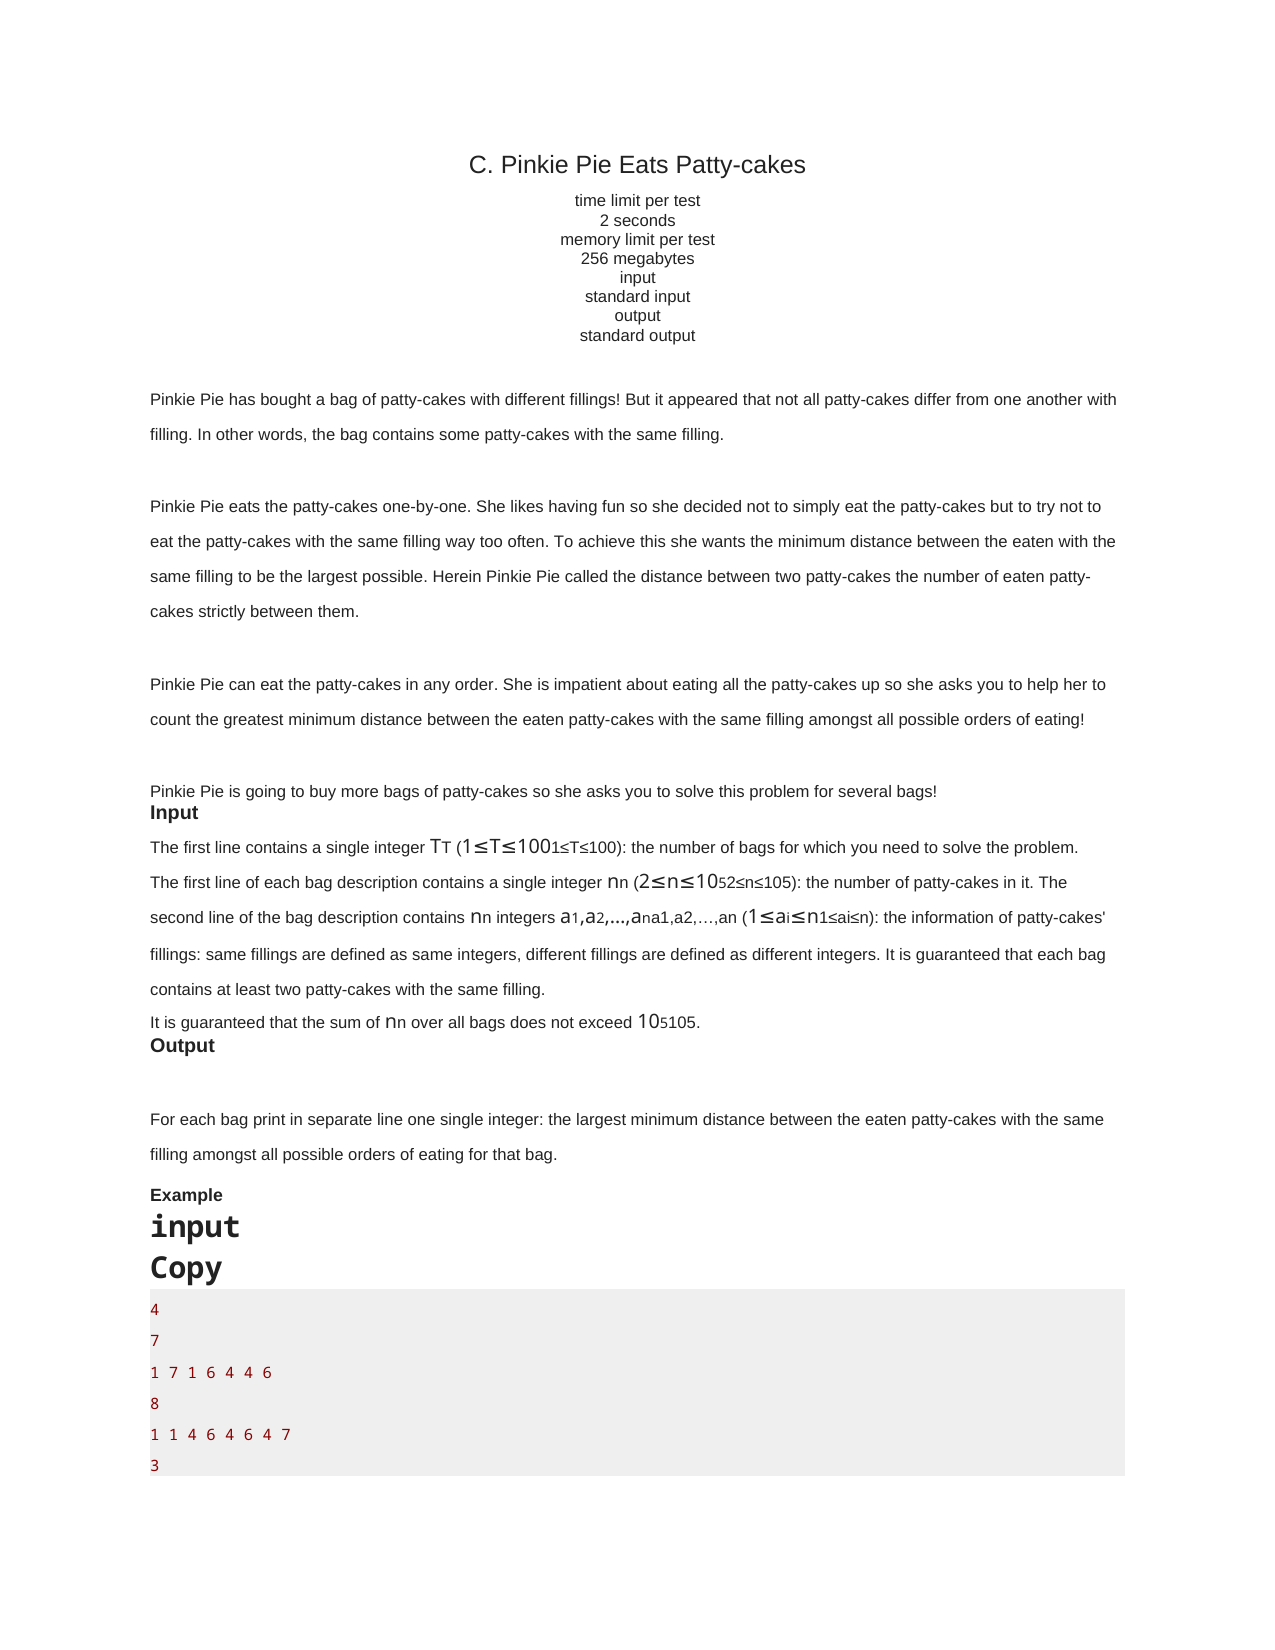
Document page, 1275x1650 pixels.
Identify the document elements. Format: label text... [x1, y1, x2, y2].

text 7 [150, 1320, 1125, 1351]
text input [150, 1205, 1125, 1247]
text Pinkie Pie eats the patty-cakes one-by-one. She likes having fun so she decided not to simply eat the patty-cakes but to try not to eat the patty-cakes with the same filling way too often. To achieve this she wants the minimum distance between the eaten with the same filling to be the largest possible. Herein Pinkie Pie called the distance between two patty-cakes the number of eaten patty-cakes strictly between them. [150, 481, 1125, 621]
text standard output [150, 325, 1125, 344]
text The first line contains a single integer TT (1≤T≤1001≤T≤100): the number of bags for which you need to solve the problem. [150, 824, 1125, 859]
text Input [150, 801, 1125, 824]
text 4 [150, 1289, 1125, 1320]
text 3 [150, 1445, 1125, 1476]
text It is guaranteed that the sum of nn over all bags does not exceed 105105. [150, 999, 1125, 1034]
text standard input [150, 287, 1125, 306]
text Pinkie Pie has bought a bag of patty-cakes with different fillings! But it appeared that not all patty-cakes differ from one another with filling. In other words, the bag contains some patty-cakes with the same filling. [150, 374, 1125, 444]
text 256 megabytes [150, 249, 1125, 268]
text Copy [150, 1247, 1125, 1288]
text Pinkie Pie can eat the patty-cakes in any order. She is impatient about eating all the patty-cakes up so she asks you to help her to count the greatest minimum distance between the eaten patty-cakes with the same filling amongst all possible orders of eating! [150, 659, 1125, 729]
text time limit per test [150, 191, 1125, 210]
text input [150, 268, 1125, 287]
text For each bag print in separate line one single integer: the largest minimum distance between the eaten patty-cakes with the same filling amongst all possible orders of eating for that bag. [150, 1094, 1125, 1164]
text 1 1 4 6 4 6 4 7 [150, 1414, 1125, 1445]
text memory limit per test [150, 229, 1125, 249]
text The first line of each bag description contains a single integer nn (2≤n≤1052≤n≤105): the number of patty-cakes in it. The second line of the bag description contains nn integers a1,a2,…,ana1,a2,…,an (1≤ai≤n1≤ai≤n): the information of patty-cakes' fillings: same fillings are defined as same integers, different fillings are defined as different integers. It is guaranteed that each bag contains at least two patty-cakes with the same filling. [150, 859, 1125, 999]
text 8 [150, 1383, 1125, 1414]
text Pinkie Pie is going to buy more bags of patty-cakes so she asks you to solve this problem for several bags! [150, 766, 1125, 801]
text C. Pinkie Pie Eats Patty-cakes [150, 150, 1125, 179]
text 1 7 1 6 4 4 6 [150, 1351, 1125, 1383]
text Output [150, 1034, 1125, 1057]
text Example [150, 1185, 1125, 1205]
text output [150, 306, 1125, 325]
text 2 seconds [150, 210, 1125, 229]
